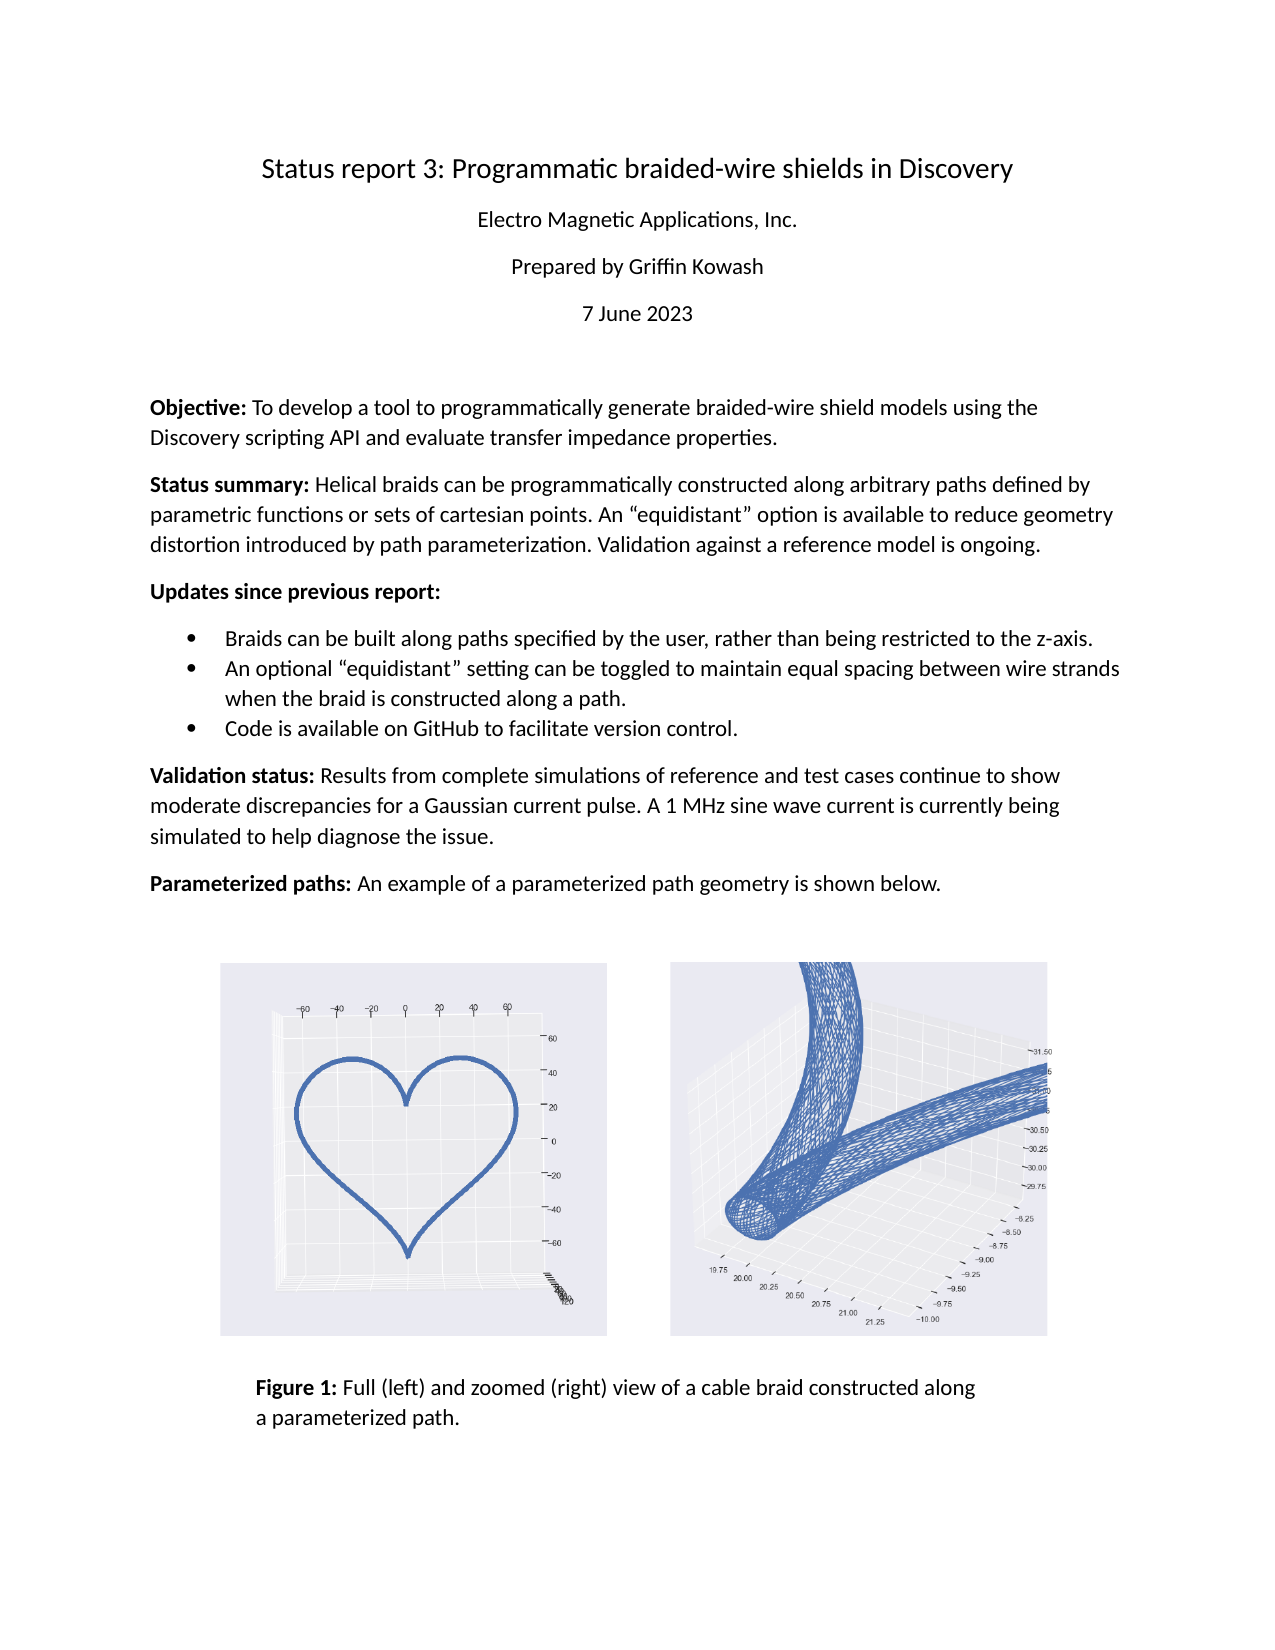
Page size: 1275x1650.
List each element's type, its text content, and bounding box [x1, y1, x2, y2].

text Validation status: Results from complete simulations of reference and test cases continue to show moderate discrepancies for a Gaussian current pulse. A 1 MHz sine wave current is currently being simulated to help diagnose the issue. [150, 761, 1125, 850]
list Braids can be built along paths specified by the user, rather than being restricted to the z-axis. [187, 624, 1125, 652]
picture [220, 963, 607, 1336]
text Prepared by Griffin Kowash [150, 252, 1125, 280]
text 7 June 2023 [150, 299, 1125, 327]
list An optional “equidistant” setting can be toggled to maintain equal spacing between wire strands when the braid is constructed along a path. [187, 654, 1125, 712]
text Status report 3: Programmatic braided-wire shields in Discovery [150, 150, 1125, 186]
text Objective: To develop a tool to programmatically generate braided-wire shield models using the Discovery scripting API and evaluate transfer impedance properties. [150, 393, 1125, 451]
list Code is available on GitHub to facilitate version control. [187, 714, 1125, 742]
picture [670, 962, 1055, 1336]
text Parameterized paths: An example of a parameterized path geometry is shown below. [150, 869, 1125, 897]
text Updates since previous report: [150, 577, 1125, 605]
text Status summary: Helical braids can be programmatically constructed along arbitrary paths defined by parametric functions or sets of cartesian points. An “equidistant” option is available to reduce geometry distortion introduced by path parameterization. Validation against a reference model is ongoing. [150, 470, 1125, 558]
text Electro Magnetic Applications, Inc. [150, 205, 1125, 233]
